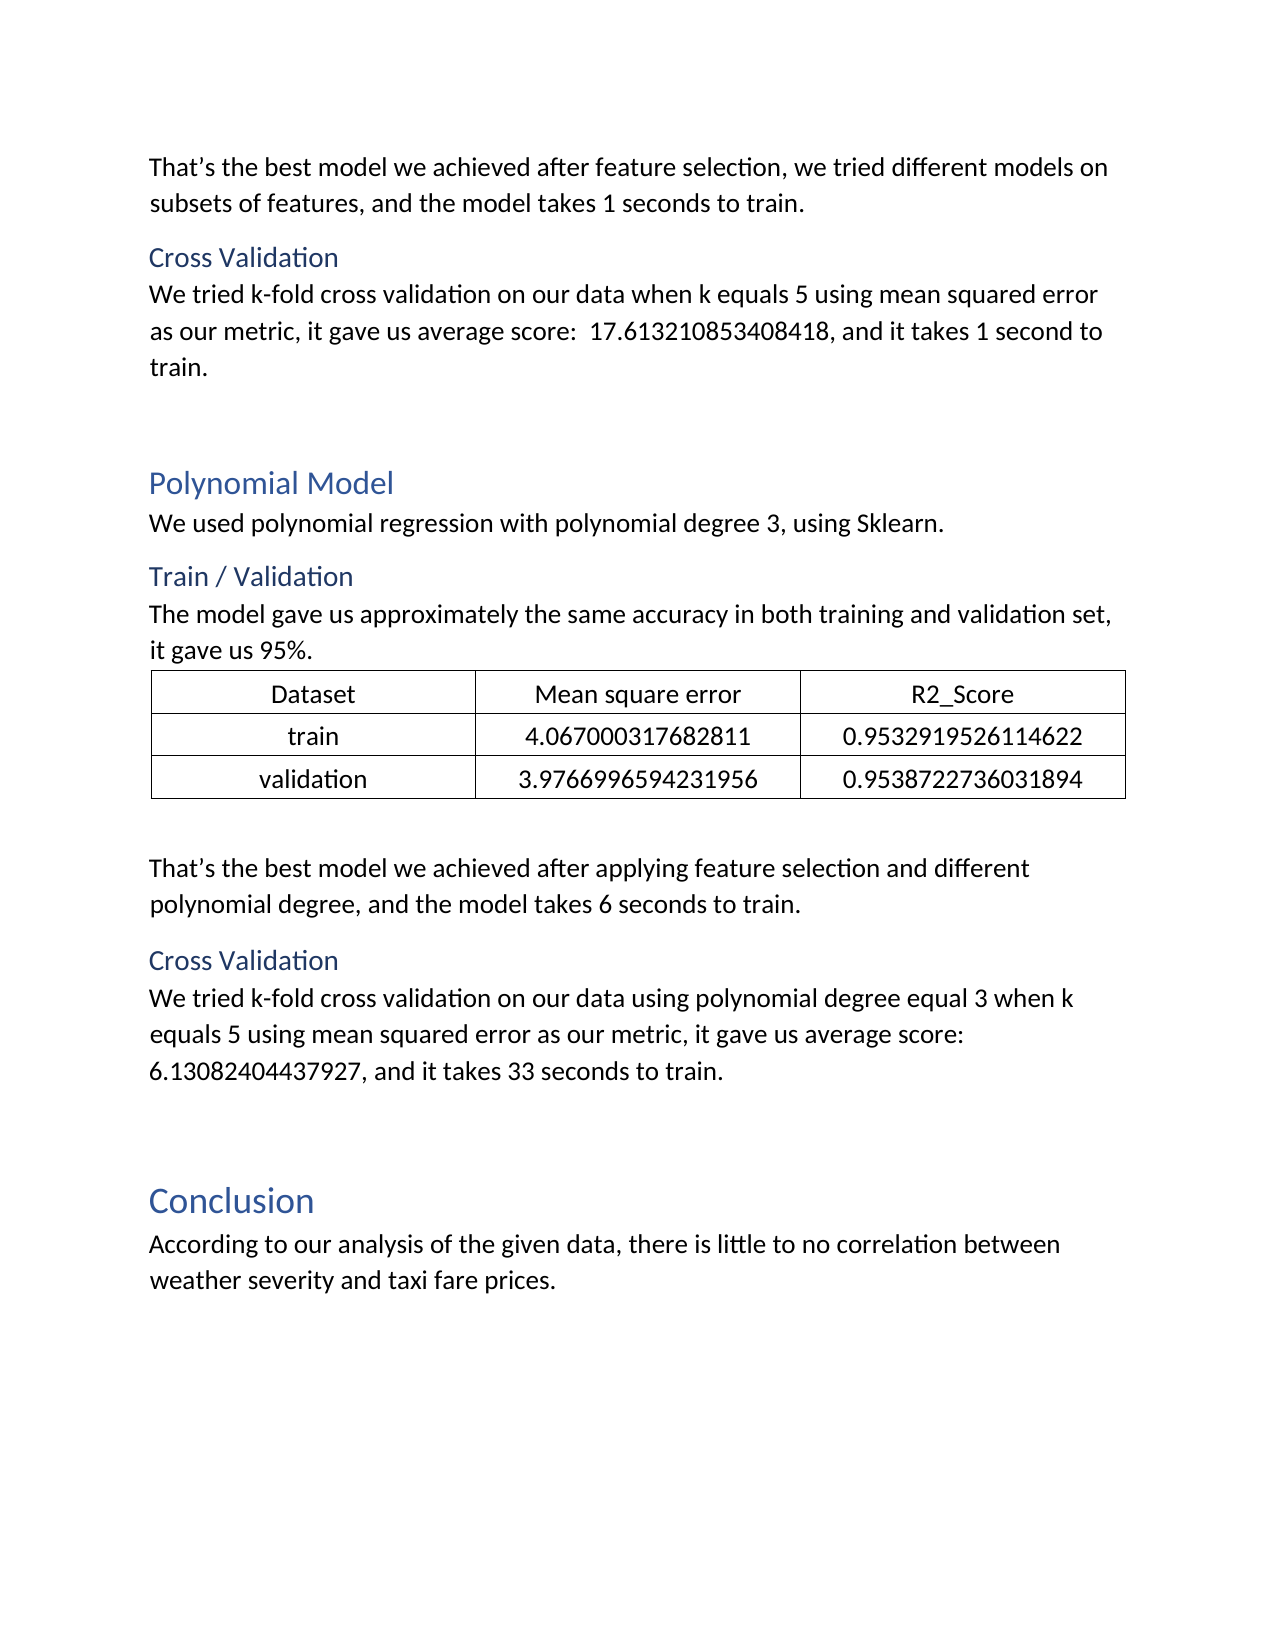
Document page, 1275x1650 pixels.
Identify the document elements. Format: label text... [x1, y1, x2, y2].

table_cell 4.067000317682811 [476, 714, 800, 755]
subtitle Cross Validation [148, 239, 1131, 275]
subtitle Train / Validation [148, 558, 1131, 594]
text We tried k-fold cross validation on our data when k equals 5 using mean squared error as our metric, it gave us average score: 17.613210853408418, and it takes 1 second to train. [148, 277, 1126, 384]
table_cell validation [152, 756, 475, 797]
table_header Mean square error [476, 671, 800, 712]
text According to our analysis of the given data, there is little to no correlation between weather severity and taxi fare prices. [148, 1227, 1126, 1296]
text That’s the best model we achieved after applying feature selection and different polynomial degree, and the model takes 6 seconds to train. [148, 851, 1126, 921]
subtitle Conclusion [148, 1177, 1131, 1223]
subtitle Polynomial Model [148, 462, 1131, 502]
table_header R2_Score [801, 671, 1125, 712]
table_cell train [152, 714, 475, 755]
table_header Dataset [152, 671, 475, 712]
text We tried k-fold cross validation on our data using polynomial degree equal 3 when k equals 5 using mean squared error as our metric, it gave us average score: [148, 981, 1126, 1051]
text That’s the best model we achieved after feature selection, we tried different models on subsets of features, and the model takes 1 seconds to train. [148, 150, 1126, 219]
table_cell 0.9532919526114622 [801, 714, 1125, 755]
table_cell 3.9766996594231956 [476, 756, 800, 797]
text 6.13082404437927, and it takes 33 seconds to train. [148, 1054, 1126, 1087]
text The model gave us approximately the same accuracy in both training and validation set, it gave us 95%. [148, 597, 1126, 666]
table_cell 0.9538722736031894 [801, 756, 1125, 797]
subtitle Cross Validation [148, 942, 1131, 978]
text We used polynomial regression with polynomial degree 3, using Sklearn. [148, 506, 1126, 539]
